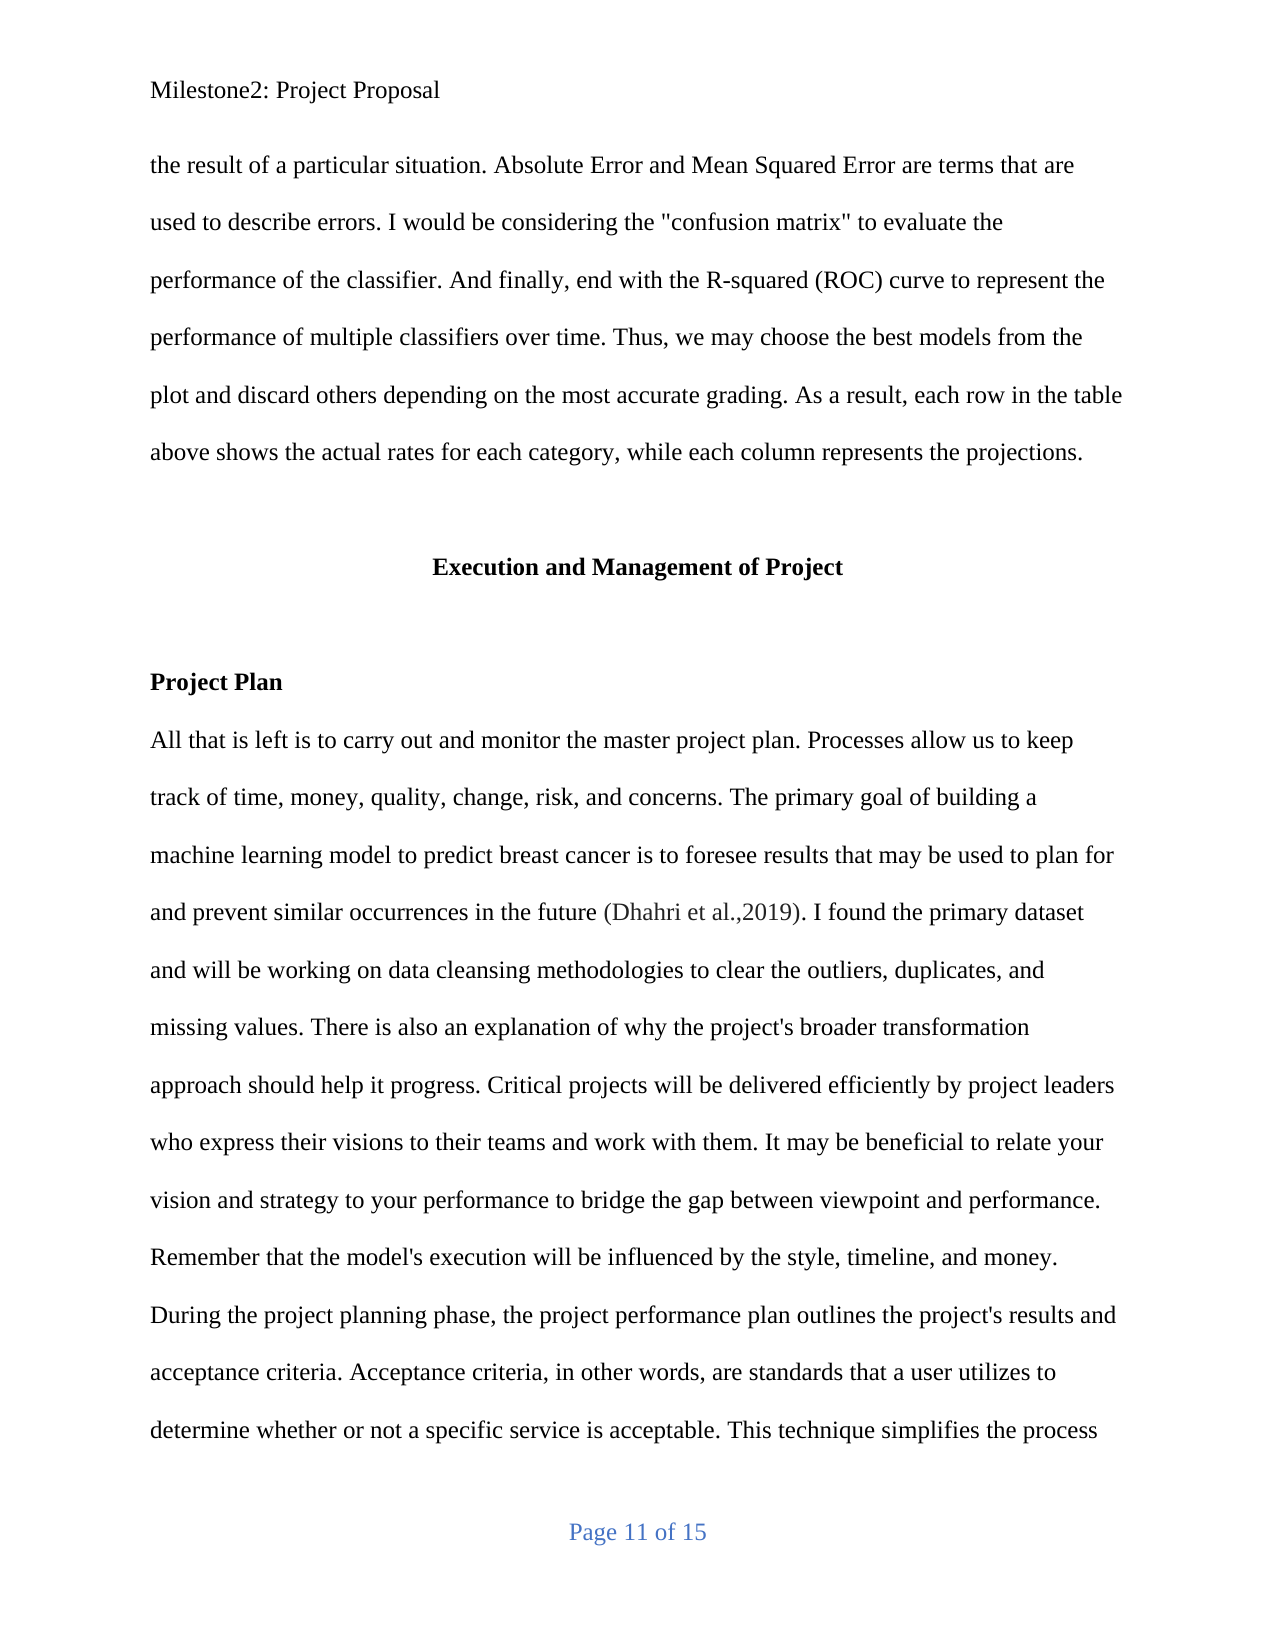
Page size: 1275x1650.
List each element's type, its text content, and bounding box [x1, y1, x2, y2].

text Execution and Management of Project [150, 552, 1125, 581]
text Project Plan [150, 667, 1125, 696]
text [150, 150, 1125, 466]
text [150, 725, 1125, 1444]
